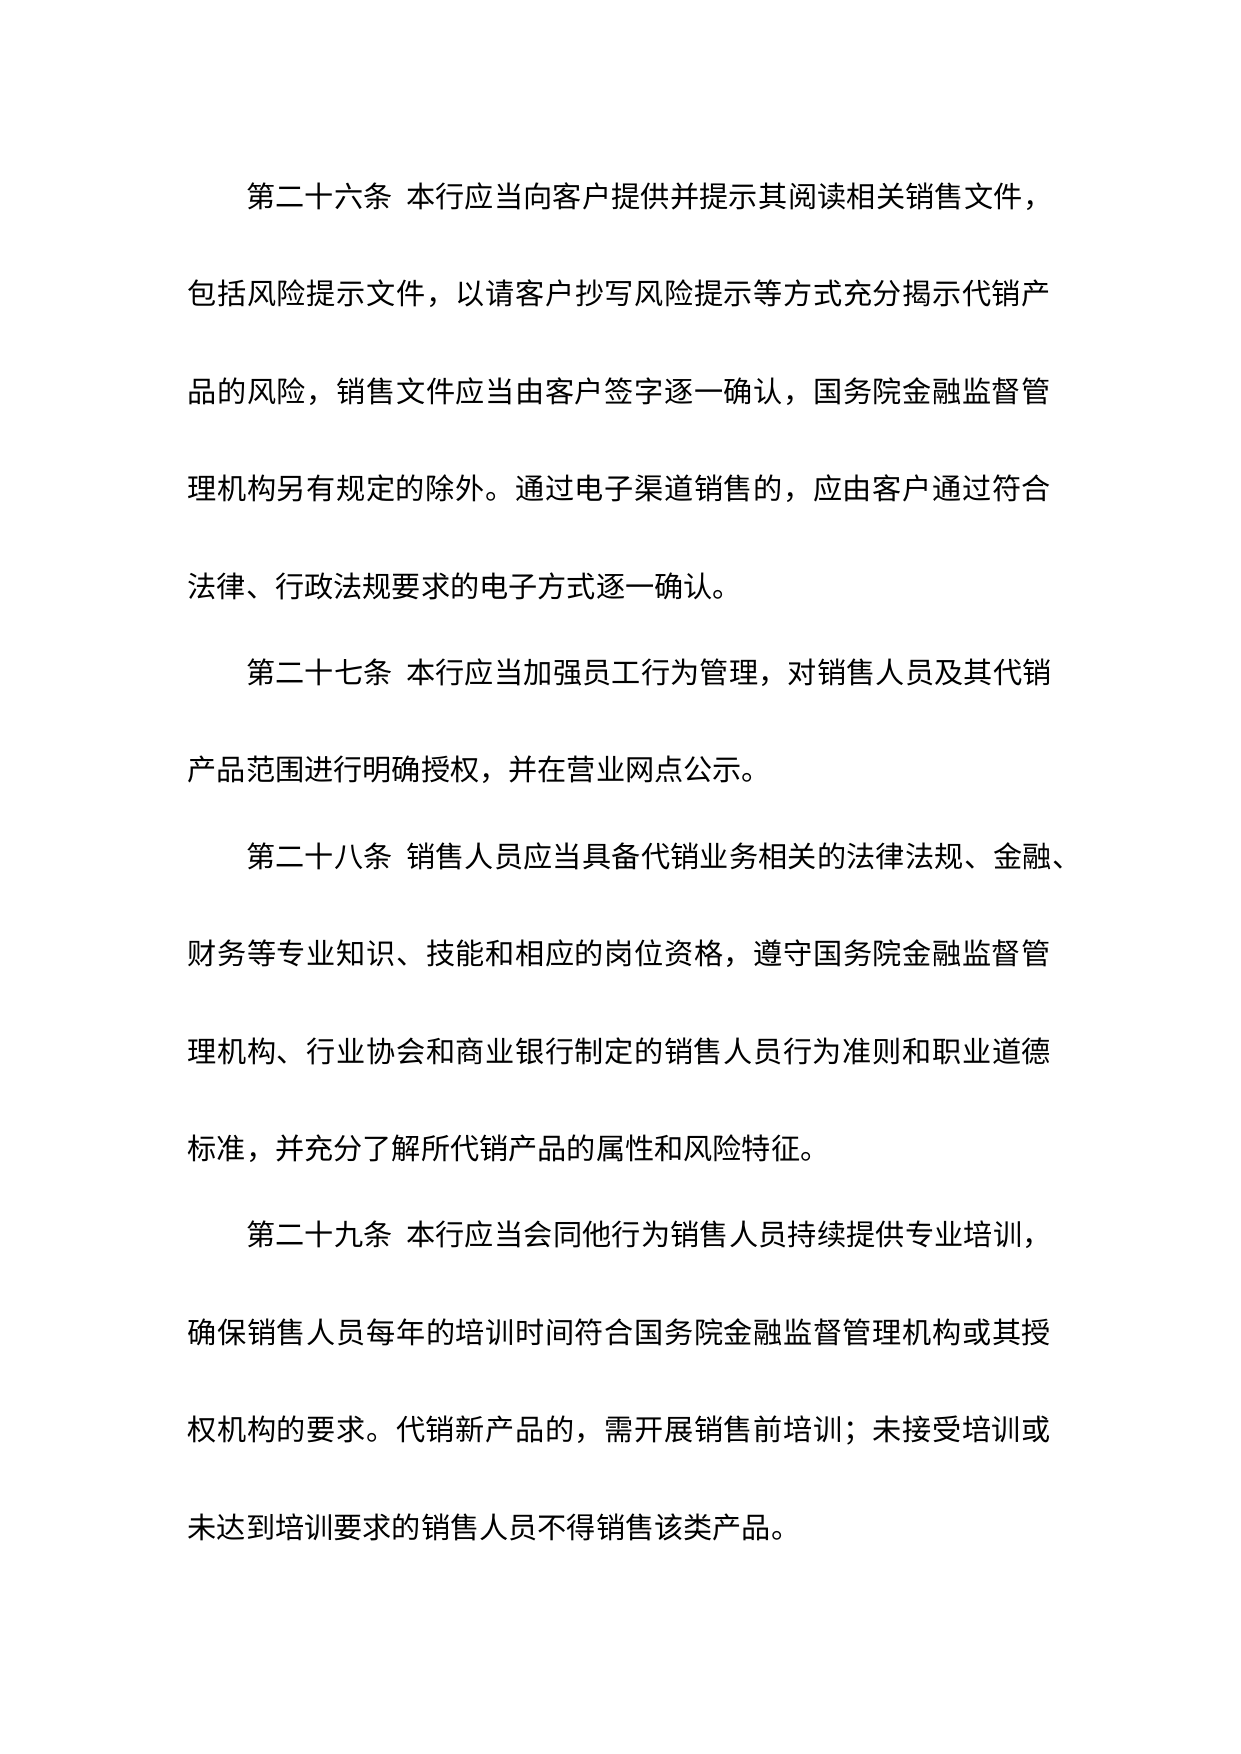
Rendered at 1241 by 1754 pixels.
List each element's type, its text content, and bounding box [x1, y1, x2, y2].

text 第二十六条 本行应当向客户提供并提示其阅读相关销售文件，包括风险提示文件，以请客户抄写风险提示等方式充分揭示代销产品的风险，销售文件应当由客户签字逐一确认，国务院金融监督管理机构另有规定的除外。通过电子渠道销售的，应由客户通过符合法律、行政法规要求的电子方式逐一确认。 [187, 162, 1053, 617]
text 第二十九条 本行应当会同他行为销售人员持续提供专业培训，确保销售人员每年的培训时间符合国务院金融监督管理机构或其授权机构的要求。代销新产品的，需开展销售前培训；未接受培训或未达到培训要求的销售人员不得销售该类产品。 [187, 1200, 1053, 1558]
text 第二十七条 本行应当加强员工行为管理，对销售人员及其代销产品范围进行明确授权，并在营业网点公示。 [187, 638, 1053, 801]
text 第二十八条 销售人员应当具备代销业务相关的法律法规、金融、财务等专业知识、技能和相应的岗位资格，遵守国务院金融监督管理机构、行业协会和商业银行制定的销售人员行为准则和职业道德标准，并充分了解所代销产品的属性和风险特征。 [187, 822, 1053, 1179]
